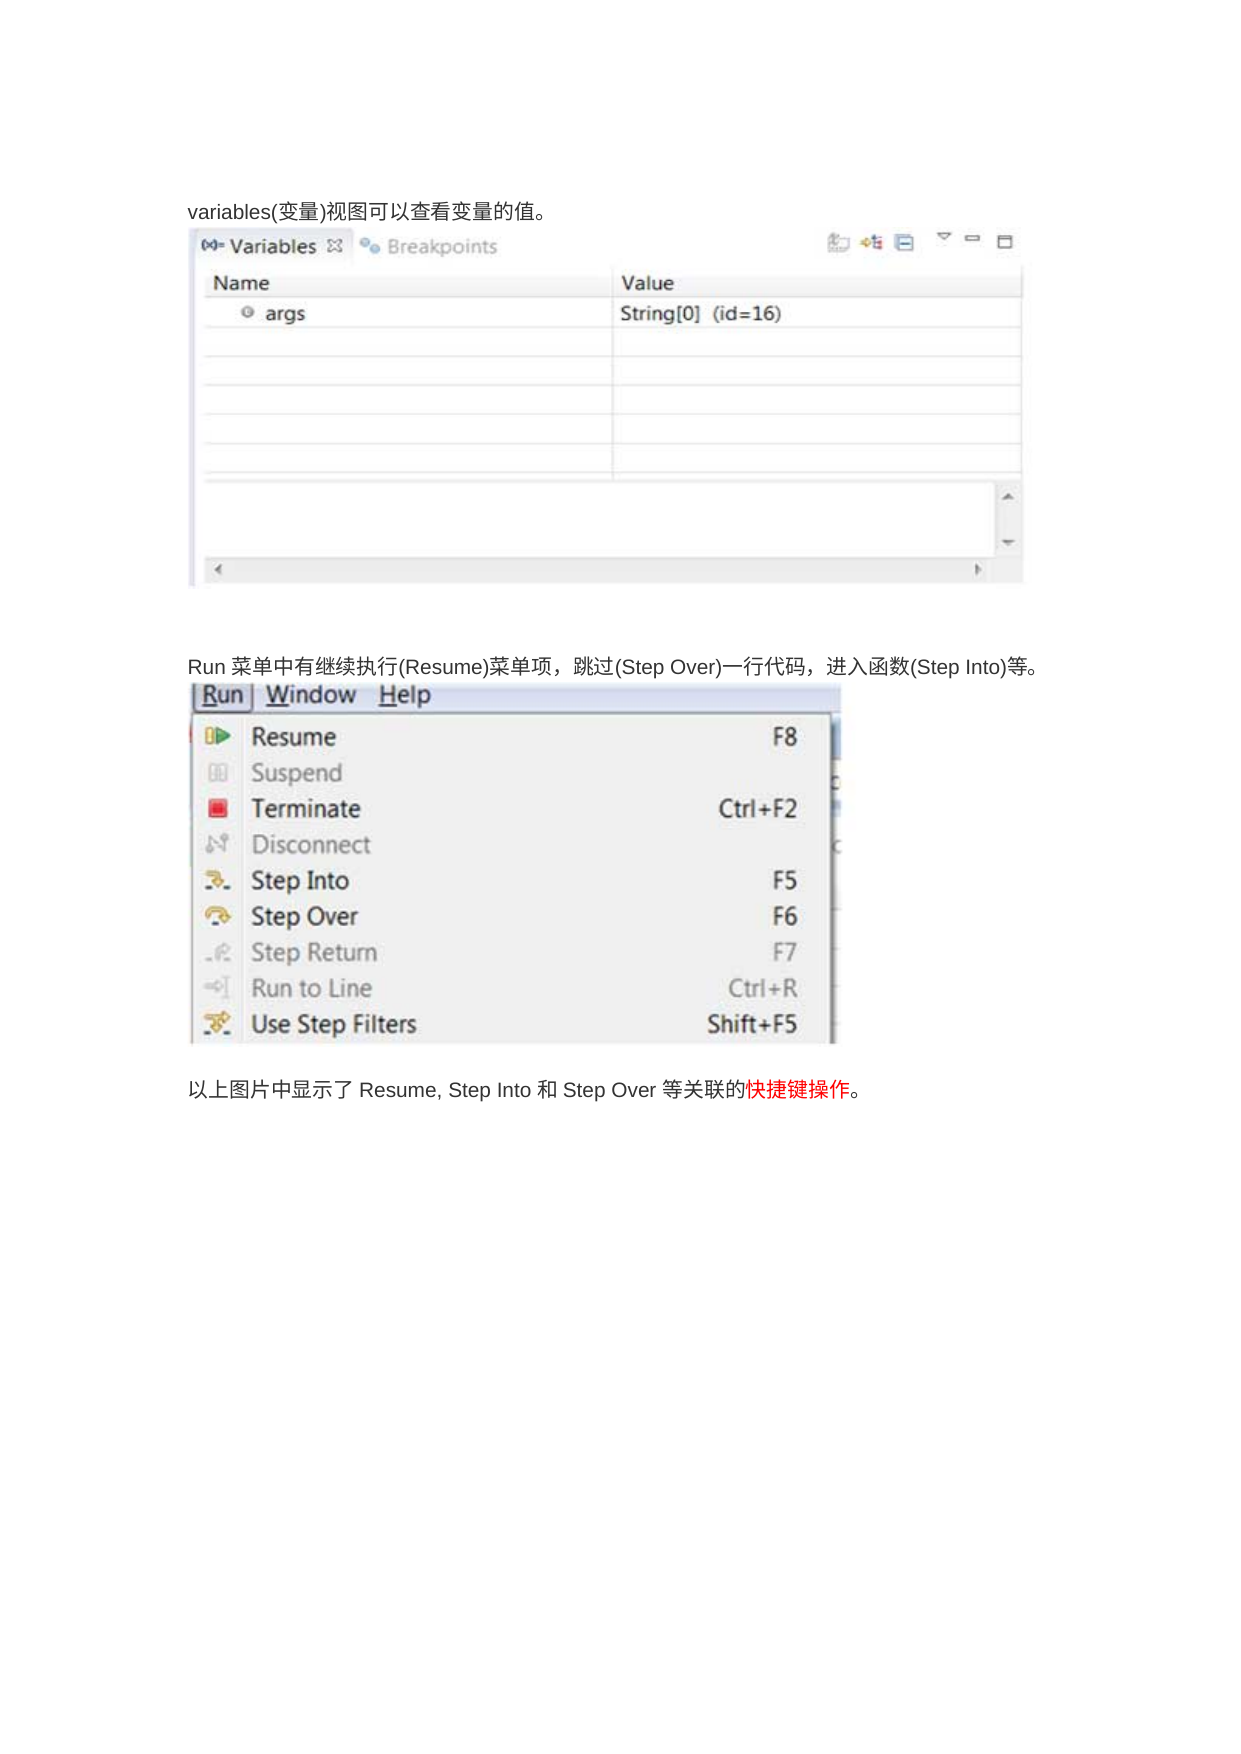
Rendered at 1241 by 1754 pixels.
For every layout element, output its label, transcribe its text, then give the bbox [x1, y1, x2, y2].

picture [187, 227, 1033, 589]
text Run 菜单中有继续执行(Resume)菜单项，跳过(Step Over)一行代码，进入函数(Step Into)等。 [187, 649, 1053, 682]
text variables(变量)视图可以查看变量的值。 [187, 194, 1053, 227]
picture [187, 682, 1053, 1047]
text 以上图片中显示了 Resume, Step Into 和 Step Over 等关联的快捷键操作。 [187, 1072, 1053, 1104]
